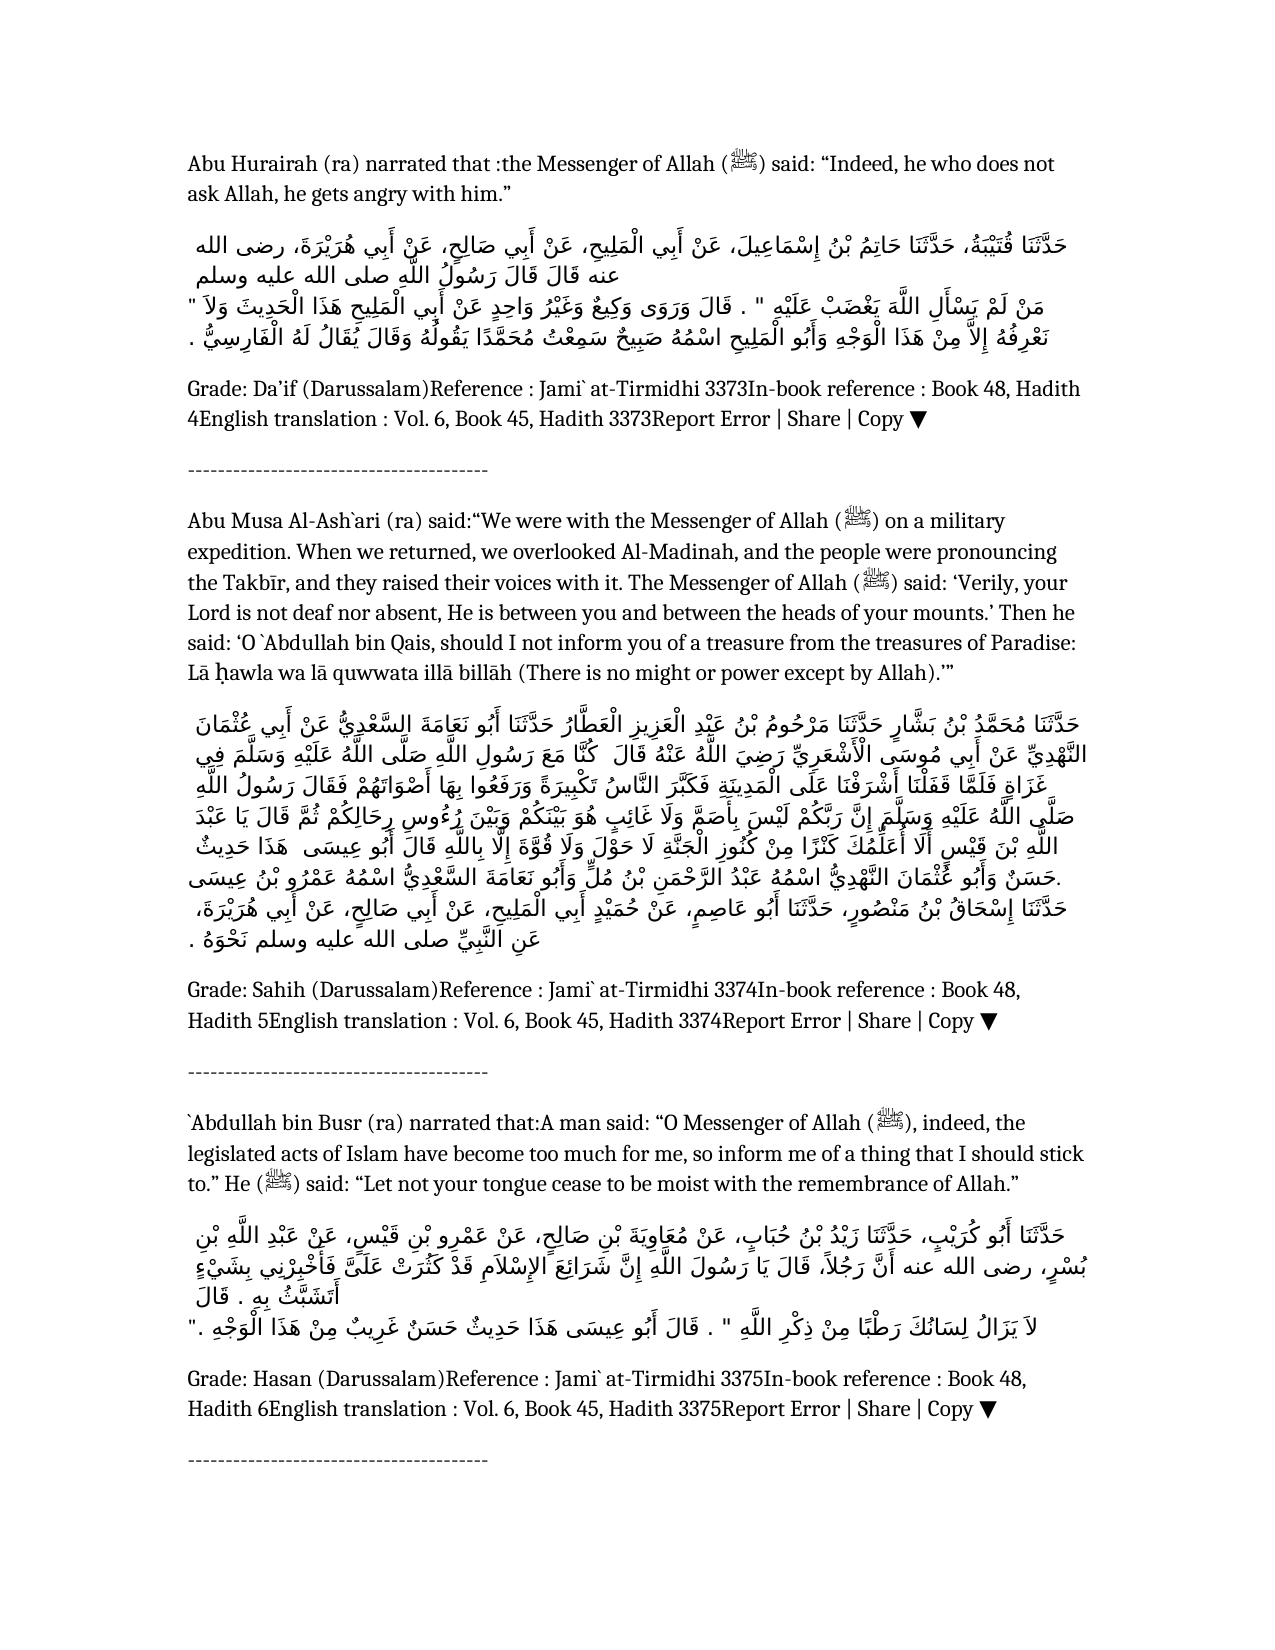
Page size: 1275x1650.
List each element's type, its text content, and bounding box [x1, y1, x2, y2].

text ---------------------------------------- [187, 1447, 1087, 1473]
text حَدَّثَنَا قُتَيْبَةُ، حَدَّثَنَا حَاتِمُ بْنُ إِسْمَاعِيلَ، عَنْ أَبِي الْمَلِيحِ، عَنْ أَبِي صَالِحٍ، عَنْ أَبِي هُرَيْرَةَ، رضى الله عنه قَالَ قَالَ رَسُولُ اللَّهِ صلى الله عليه وسلم ‏ "‏ مَنْ لَمْ يَسْأَلِ اللَّهَ يَغْضَبْ عَلَيْهِ ‏"‏ ‏.‏ قَالَ وَرَوَى وَكِيعٌ وَغَيْرُ وَاحِدٍ عَنْ أَبِي الْمَلِيحِ هَذَا الْحَدِيثَ وَلاَ نَعْرِفُهُ إِلاَّ مِنْ هَذَا الْوَجْهِ وَأَبُو الْمَلِيحِ اسْمُهُ صَبِيحٌ سَمِعْتُ مُحَمَّدًا يَقُولُهُ وَقَالَ يُقَالُ لَهُ الْفَارِسِيُّ ‏.‏ [187, 232, 1087, 351]
text Abu Musa Al-Ash`ari (ra) said:“We were with the Messenger of Allah (ﷺ) on a military expedition. When we returned, we overlooked Al-Madinah, and the people were pronouncing the Takbīr, and they raised their voices with it. The Messenger of Allah (ﷺ) said: ‘Verily, your Lord is not deaf nor absent, He is between you and between the heads of your mounts.’ Then he said: ‘O `Abdullah bin Qais, should I not inform you of a treasure from the treasures of Paradise: Lā ḥawla wa lā quwwata illā billāh (There is no might or power except by Allah).’” [187, 508, 1087, 686]
text ---------------------------------------- [187, 1058, 1087, 1085]
text حَدَّثَنَا مُحَمَّدُ بْنُ بَشَّارٍ حَدَّثَنَا مَرْحُومُ بْنُ عَبْدِ الْعَزِيزِ الْعَطَّارُ حَدَّثَنَا أَبُو نَعَامَةَ السَّعْدِيُّ عَنْ أَبِي عُثْمَانَ النَّهْدِيِّ عَنْ أَبِي مُوسَى الْأَشْعَرِيِّ رَضِيَ اللَّهُ عَنْهُ قَالَ كُنَّا مَعَ رَسُولِ اللَّهِ صَلَّى اللَّهُ عَلَيْهِ وَسَلَّمَ فِي غَزَاةٍ فَلَمَّا قَفَلْنَا أَشْرَفْنَا عَلَى الْمَدِينَةِ فَكَبَّرَ النَّاسُ تَكْبِيرَةً وَرَفَعُوا بِهَا أَصْوَاتَهُمْ فَقَالَ رَسُولُ اللَّهِ صَلَّى اللَّهُ عَلَيْهِ وَسَلَّمَ إِنَّ رَبَّكُمْ لَيْسَ بِأَصَمَّ وَلَا غَائِبٍ هُوَ بَيْنَكُمْ وَبَيْنَ رُءُوسِ رِحَالِكُمْ ثُمَّ قَالَ يَا عَبْدَ اللَّهِ بْنَ قَيْسٍ أَلَا أُعَلِّمُكَ كَنْزًا مِنْ كُنُوزِ الْجَنَّةِ لَا حَوْلَ وَلَا قُوَّةَ إِلَّا بِاللَّهِ قَالَ أَبُو عِيسَى هَذَا حَدِيثٌ حَسَنٌ وَأَبُو عُثْمَانَ النَّهْدِيُّ اسْمُهُ عَبْدُ الرَّحْمَنِ بْنُ مُلٍّ وَأَبُو نَعَامَةَ السَّعْدِيُّ اسْمُهُ عَمْرُو بْنُ عِيسَى. حَدَّثَنَا إِسْحَاقُ بْنُ مَنْصُورٍ، حَدَّثَنَا أَبُو عَاصِمٍ، عَنْ حُمَيْدٍ أَبِي الْمَلِيحِ، عَنْ أَبِي صَالِحٍ، عَنْ أَبِي هُرَيْرَةَ، عَنِ النَّبِيِّ صلى الله عليه وسلم نَحْوَهُ ‏.‏ [187, 711, 1087, 952]
text Grade: Hasan (Darussalam)Reference : Jami` at-Tirmidhi 3375In-book reference : Book 48, Hadith 6English translation : Vol. 6, Book 45, Hadith 3375Report Error | Share | Copy ▼ [187, 1366, 1087, 1422]
text `Abdullah bin Busr (ra) narrated that:A man said: “O Messenger of Allah (ﷺ), indeed, the legislated acts of Islam have become too much for me, so inform me of a thing that I should stick to.” He (ﷺ) said: “Let not your tongue cease to be moist with the remembrance of Allah.” [187, 1109, 1087, 1197]
text Grade: Da’if (Darussalam)Reference : Jami` at-Tirmidhi 3373In-book reference : Book 48, Hadith 4English translation : Vol. 6, Book 45, Hadith 3373Report Error | Share | Copy ▼ [187, 375, 1087, 432]
text ---------------------------------------- [187, 457, 1087, 483]
text Abu Hurairah (ra) narrated that :the Messenger of Allah (ﷺ) said: “Indeed, he who does not ask Allah, he gets angry with him.” [187, 150, 1087, 207]
text Grade: Sahih (Darussalam)Reference : Jami` at-Tirmidhi 3374In-book reference : Book 48, Hadith 5English translation : Vol. 6, Book 45, Hadith 3374Report Error | Share | Copy ▼ [187, 977, 1087, 1034]
text حَدَّثَنَا أَبُو كُرَيْبٍ، حَدَّثَنَا زَيْدُ بْنُ حُبَابٍ، عَنْ مُعَاوِيَةَ بْنِ صَالِحٍ، عَنْ عَمْرِو بْنِ قَيْسٍ، عَنْ عَبْدِ اللَّهِ بْنِ بُسْرٍ، رضى الله عنه أَنَّ رَجُلاً، قَالَ يَا رَسُولَ اللَّهِ إِنَّ شَرَائِعَ الإِسْلاَمِ قَدْ كَثُرَتْ عَلَىَّ فَأَخْبِرْنِي بِشَيْءٍ أَتَشَبَّثُ بِهِ ‏.‏ قَالَ ‏ "‏ لاَ يَزَالُ لِسَانُكَ رَطْبًا مِنْ ذِكْرِ اللَّهِ ‏"‏ ‏.‏ قَالَ أَبُو عِيسَى هَذَا حَدِيثٌ حَسَنٌ غَرِيبٌ مِنْ هَذَا الْوَجْهِ ‏.‏ [187, 1222, 1087, 1341]
